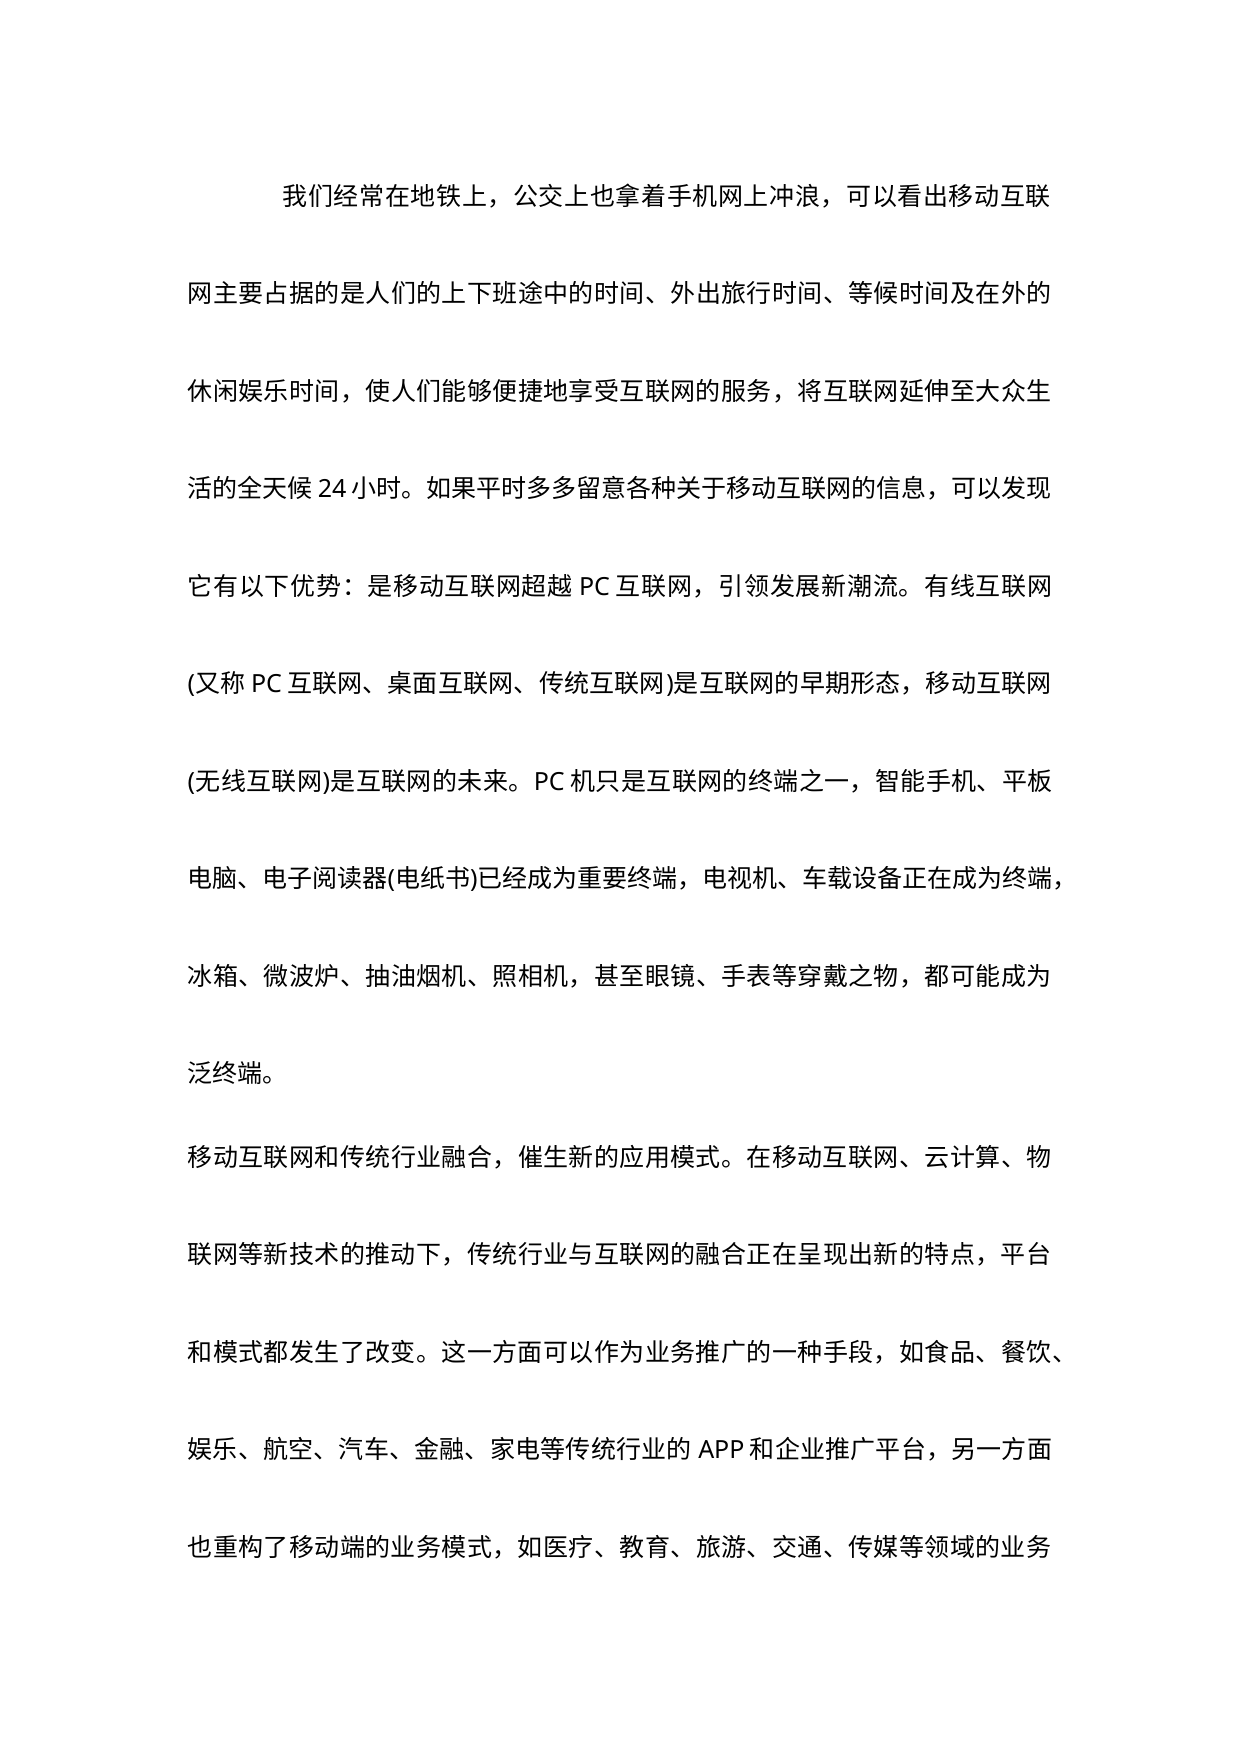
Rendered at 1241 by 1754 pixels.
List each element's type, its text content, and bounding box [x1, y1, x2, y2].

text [187, 1123, 1053, 1578]
text 我们经常在地铁上，公交上也拿着手机网上冲浪，可以看出移动互联网主要占据的是人们的上下班途中的时间、外出旅行时间、等候时间及在外的休闲娱乐时间，使人们能够便捷地享受互联网的服务，将互联网延伸至大众生活的全天候24小时。如果平时多多留意各种关于移动互联网的信息，可以发现它有以下优势：是移动互联网超越PC互联网，引领发展新潮流。有线互联网(又称PC互联网、桌面互联网、传统互联网)是互联网的早期形态，移动互联网(无线互联网)是互联网的未来。PC机只是互联网的终端之一，智能手机、平板电脑、电子阅读器(电纸书)已经成为重要终端，电视机、车载设备正在成为终端，冰箱、微波炉、抽油烟机、照相机，甚至眼镜、手表等穿戴之物，都可能成为泛终端。 [187, 162, 1053, 1104]
